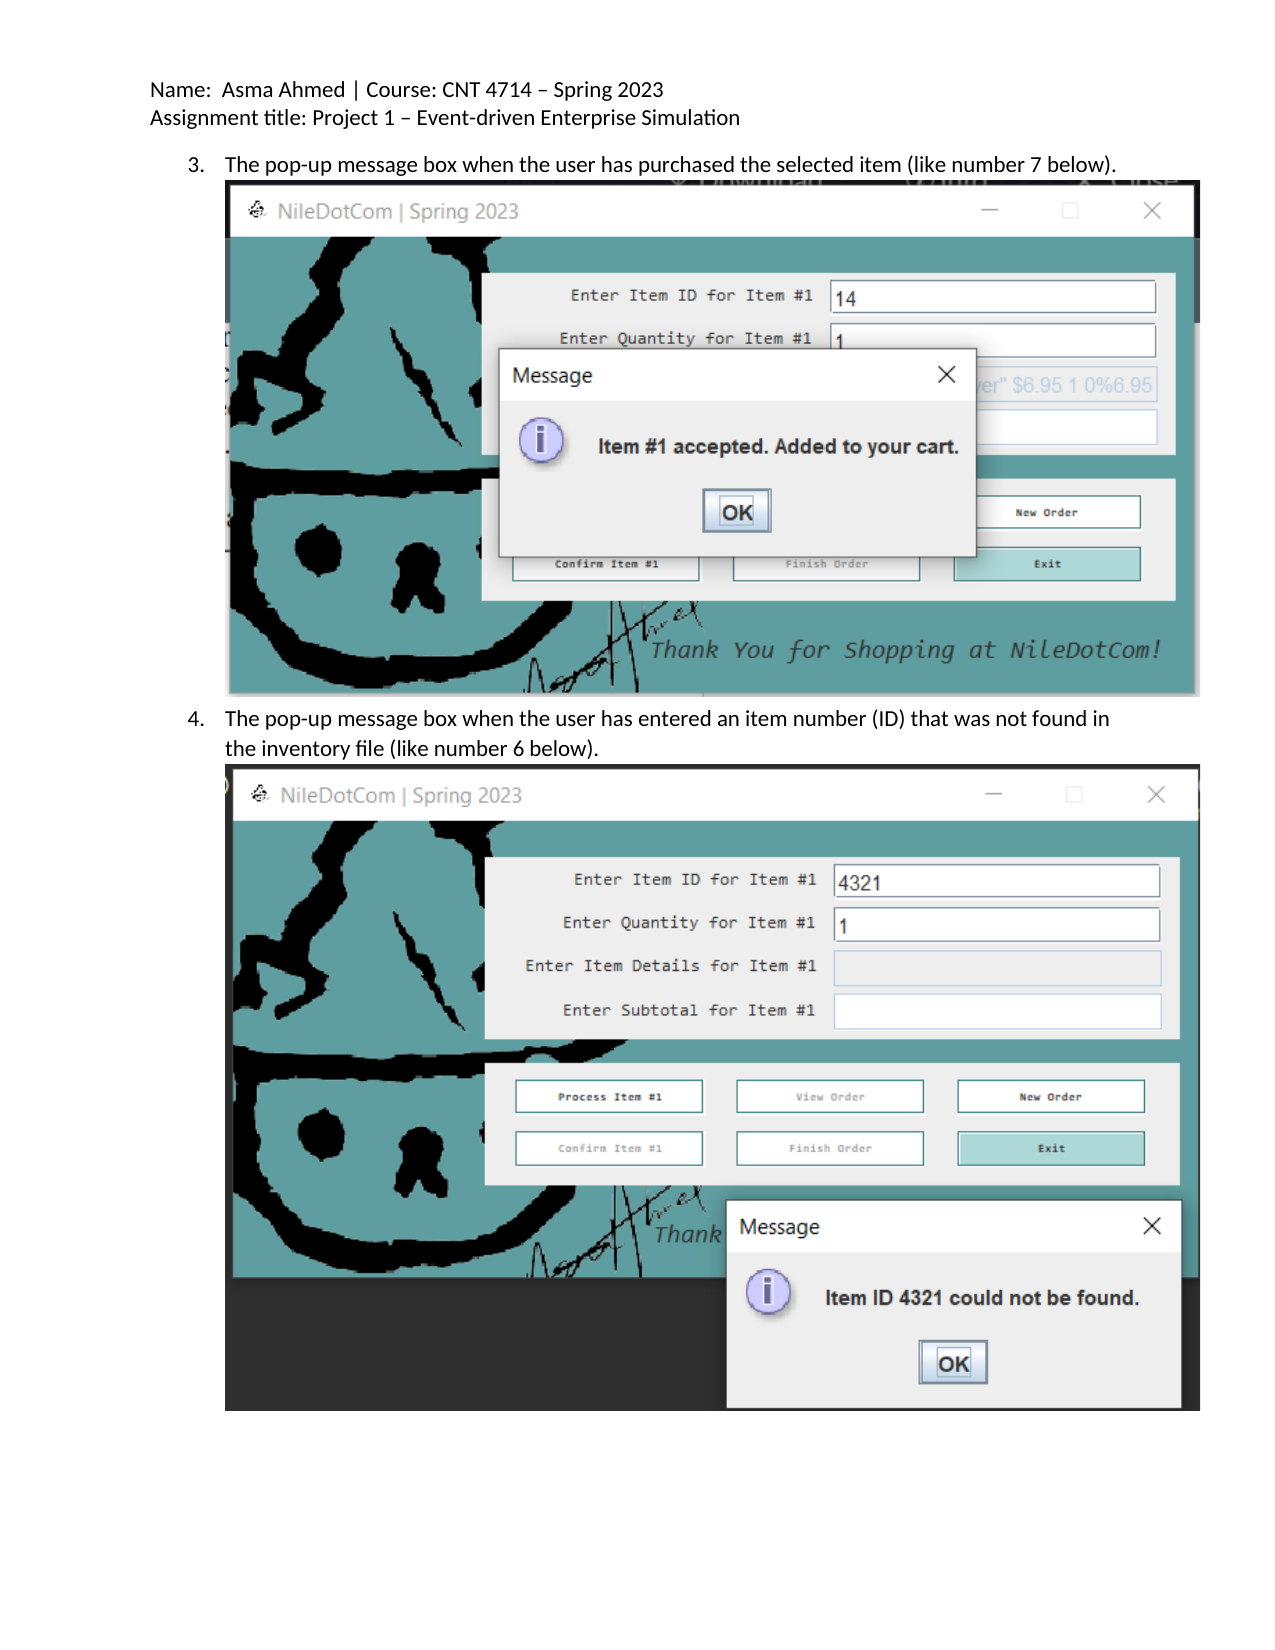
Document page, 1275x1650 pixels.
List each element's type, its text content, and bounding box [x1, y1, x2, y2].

picture [225, 180, 1200, 697]
picture [225, 764, 1200, 1411]
